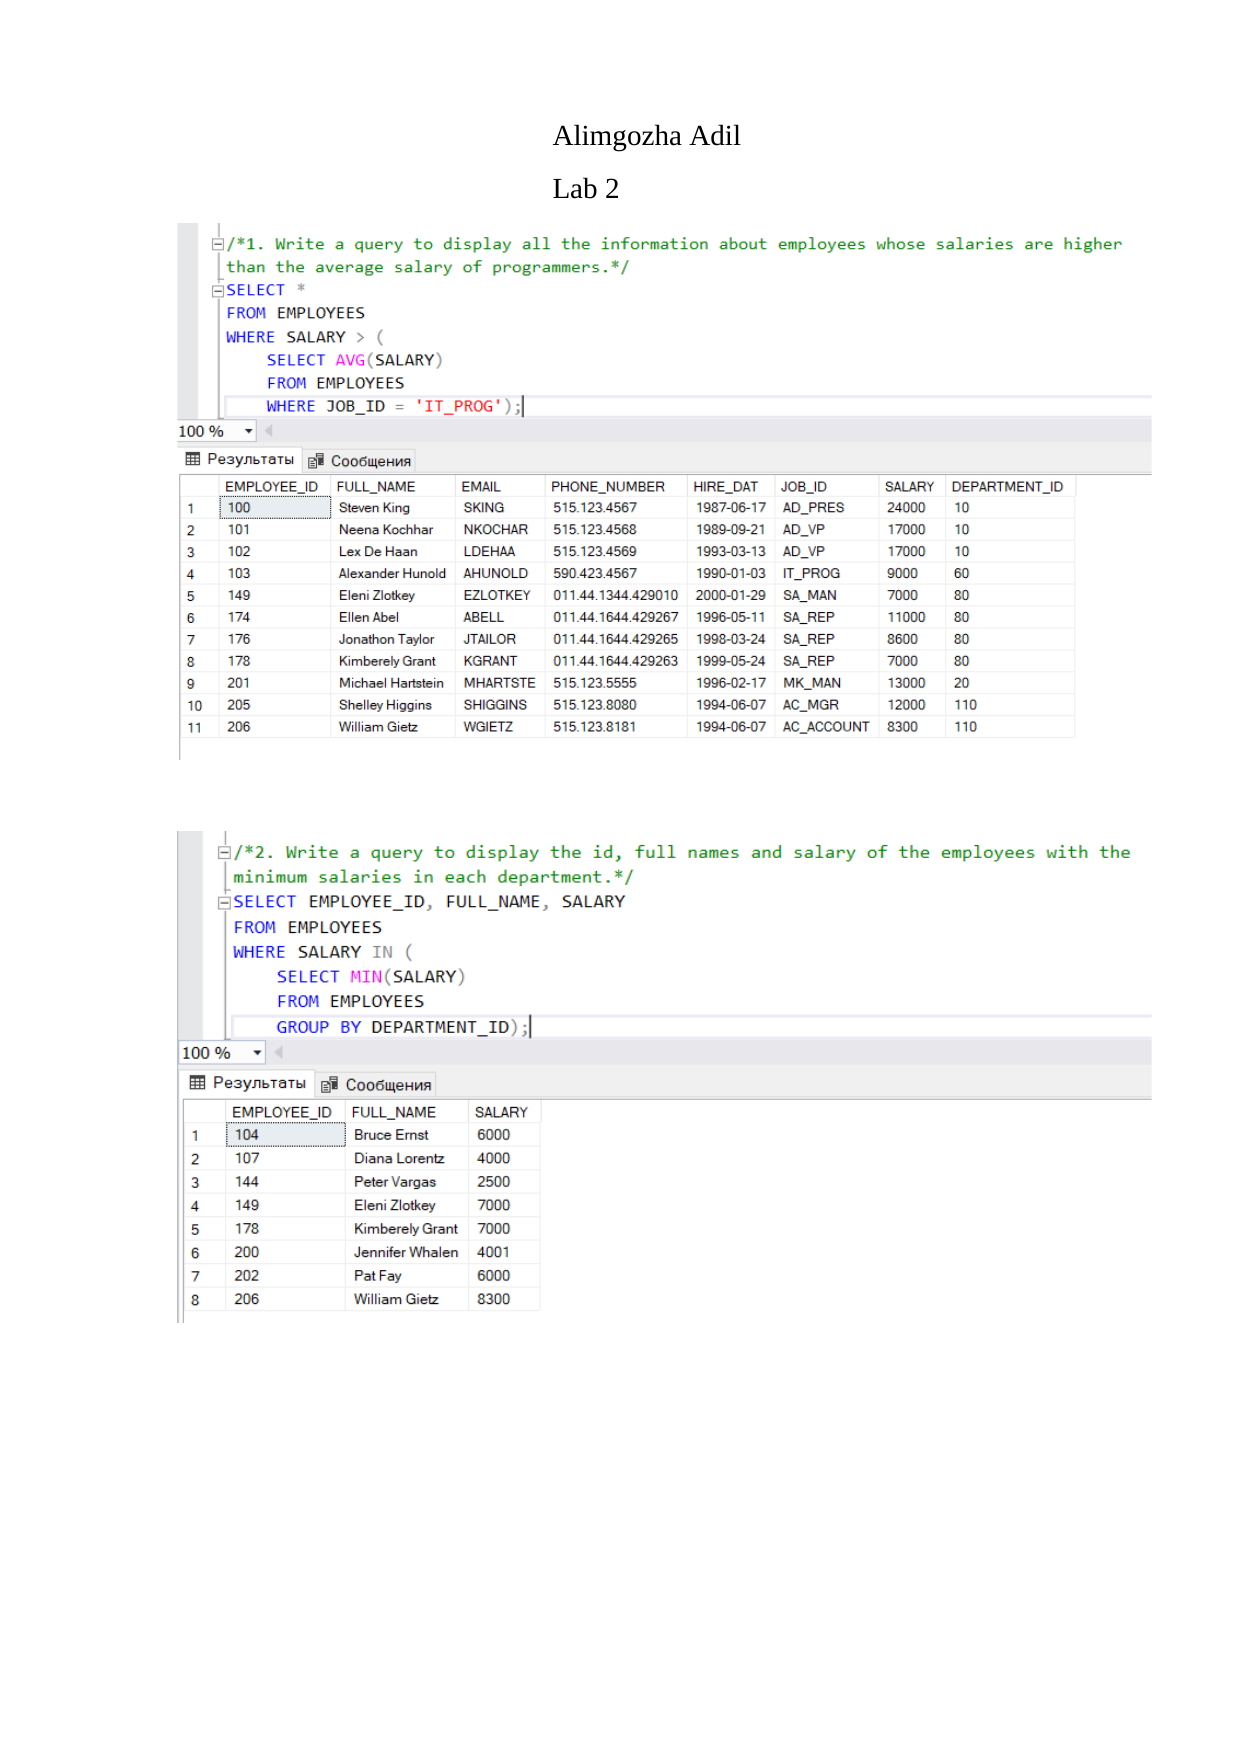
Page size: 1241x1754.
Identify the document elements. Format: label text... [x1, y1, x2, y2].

text Alimgozha Adil [177, 118, 1152, 152]
text Lab 2 [177, 171, 1152, 204]
picture [177, 831, 1152, 1323]
picture [177, 223, 1152, 760]
